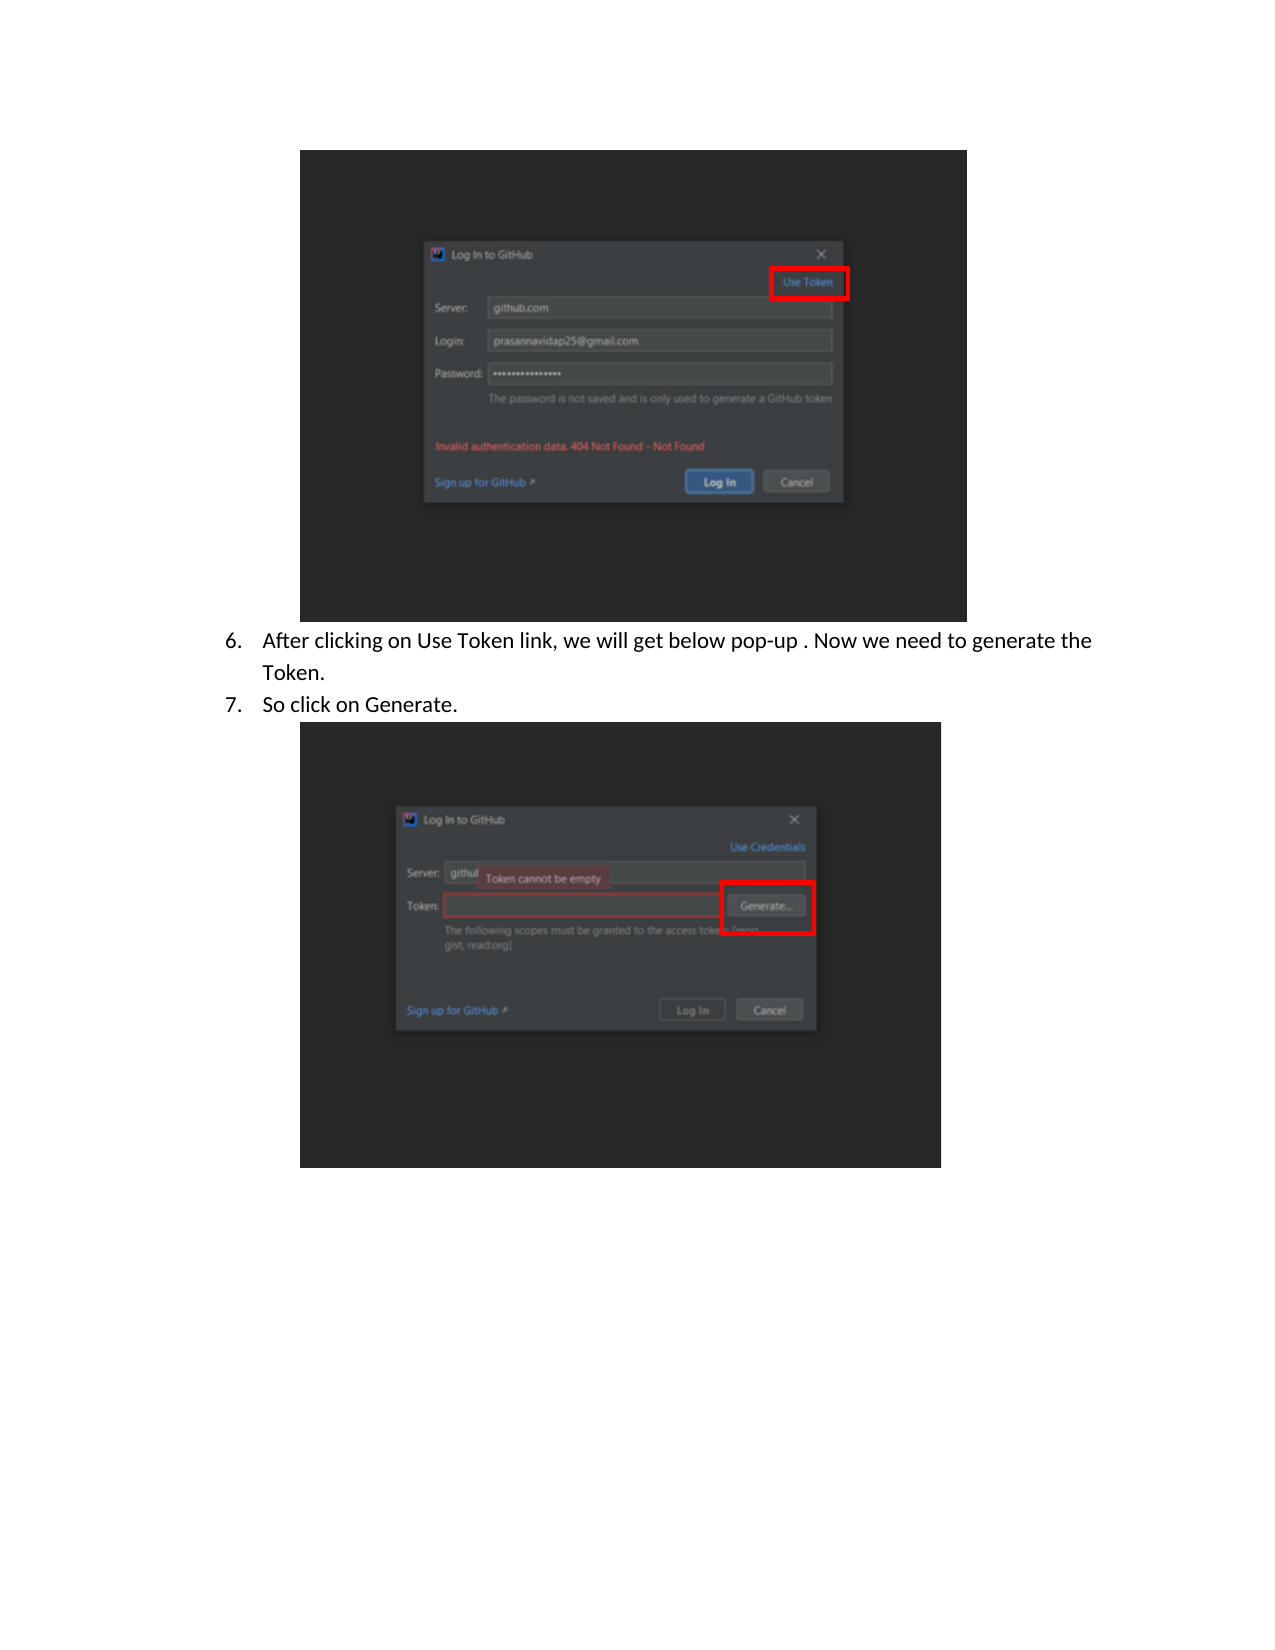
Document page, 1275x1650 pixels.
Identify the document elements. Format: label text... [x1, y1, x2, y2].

picture [300, 150, 967, 622]
list So click on Generate. [225, 690, 1125, 718]
list After clicking on Use Token link, we will get below pop-up . Now we need to generate the Token. [225, 626, 1125, 686]
picture [300, 722, 942, 1168]
